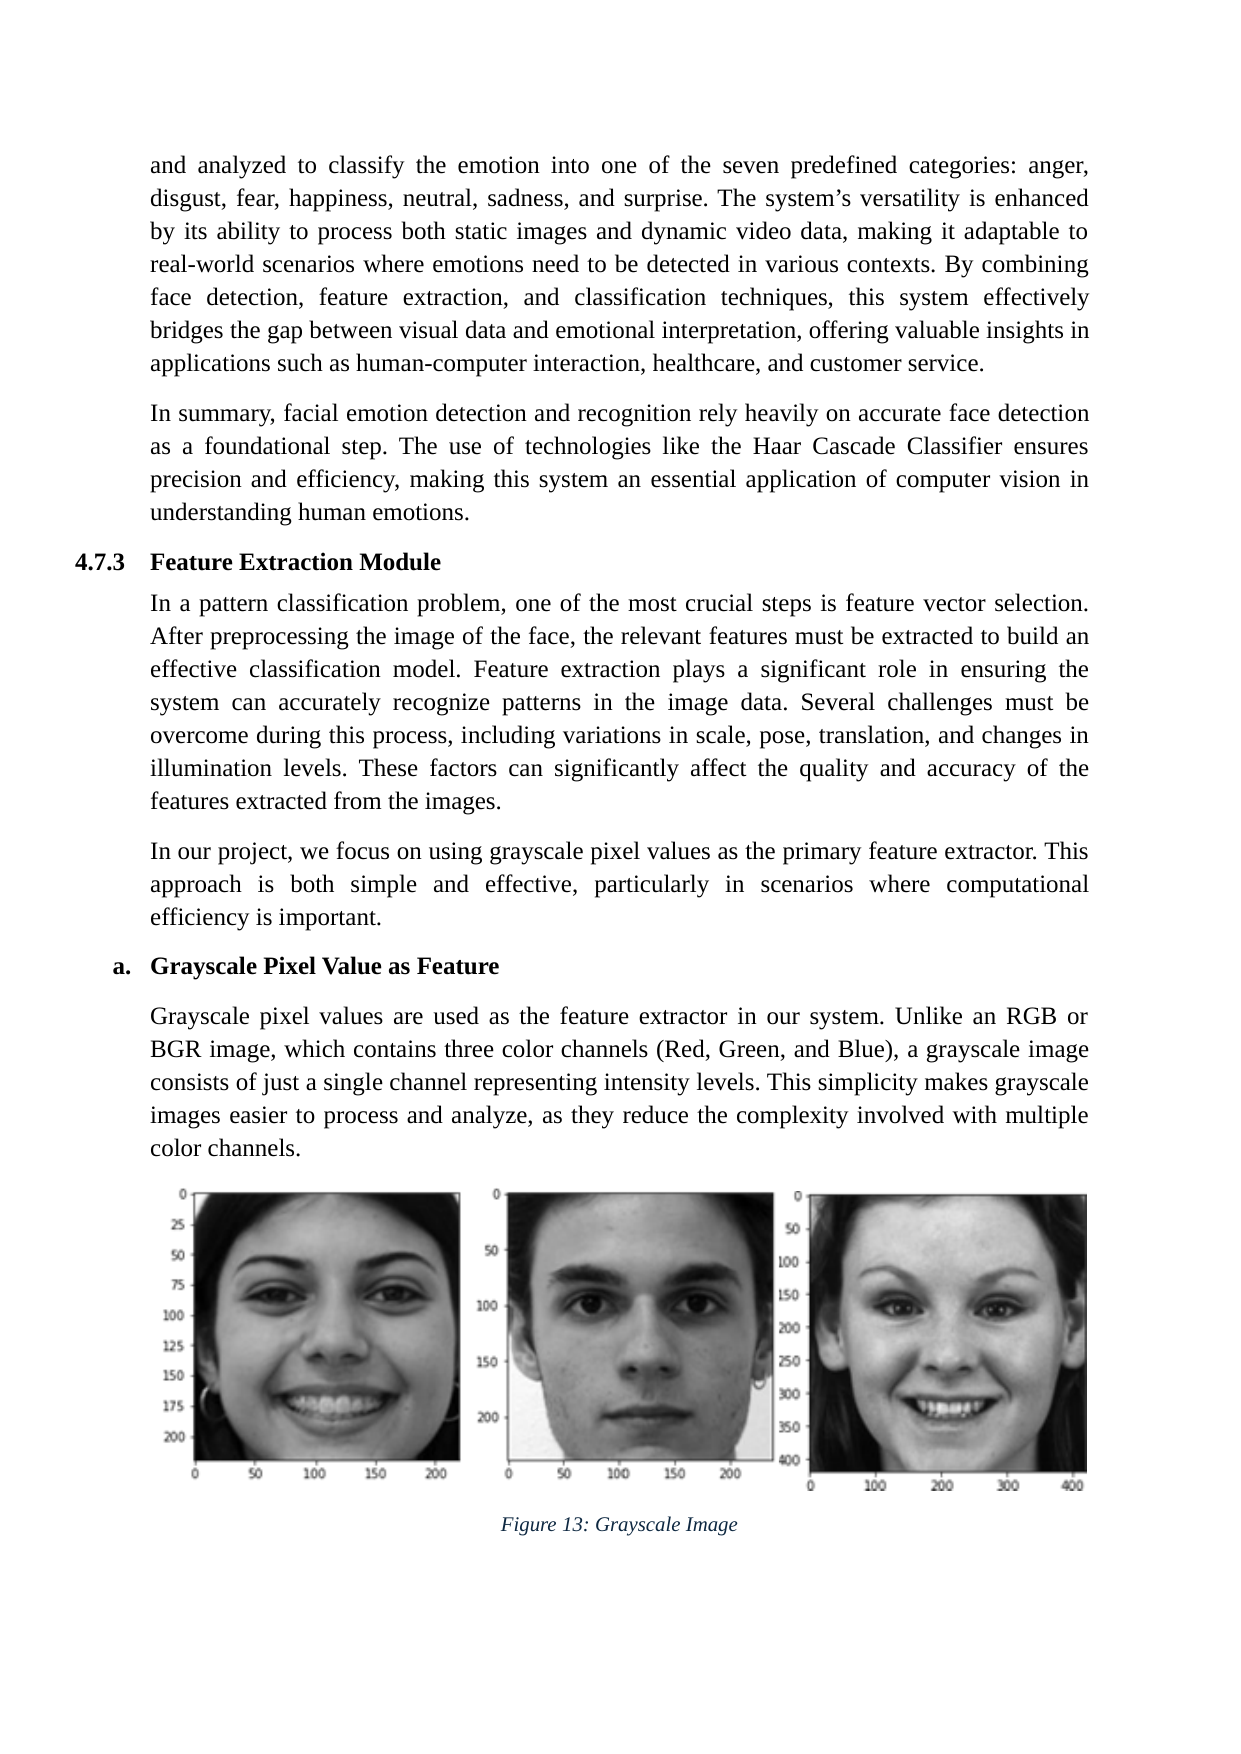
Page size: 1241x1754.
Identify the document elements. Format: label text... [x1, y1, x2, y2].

list Grayscale Pixel Value as Feature [112, 951, 1090, 980]
text Grayscale pixel values are used as the feature extractor in our system. Unlike an RGB or BGR image, which contains three color channels (Red, Green, and Blue), a grayscale image consists of just a single channel representing intensity levels. This simplicity makes grayscale images easier to process and analyze, as they reduce the complexity involved with multiple color channels. [150, 1001, 1090, 1162]
text Figure 13: Grayscale Image [150, 1512, 1090, 1536]
text In a pattern classification problem, one of the most crucial steps is feature vector selection. After preprocessing the image of the face, the relevant features must be extracted to build an effective classification model. Feature extraction plays a significant role in ensuring the system can accurately recognize patterns in the image data. Several challenges must be overcome during this process, including variations in scale, pose, translation, and changes in illumination levels. These factors can significantly affect the quality and accuracy of the features extracted from the images. [150, 588, 1090, 815]
picture [153, 1182, 1087, 1491]
subtitle Feature Extraction Module [75, 547, 1090, 575]
text In our project, we focus on using grayscale pixel values as the primary feature extractor. This approach is both simple and effective, particularly in scenarios where computational efficiency is important. [150, 836, 1090, 931]
text In summary, facial emotion detection and recognition rely heavily on accurate face detection as a foundational step. The use of technologies like the Haar Cascade Classifier ensures precision and efficiency, making this system an essential application of computer vision in understanding human emotions. [150, 398, 1090, 526]
